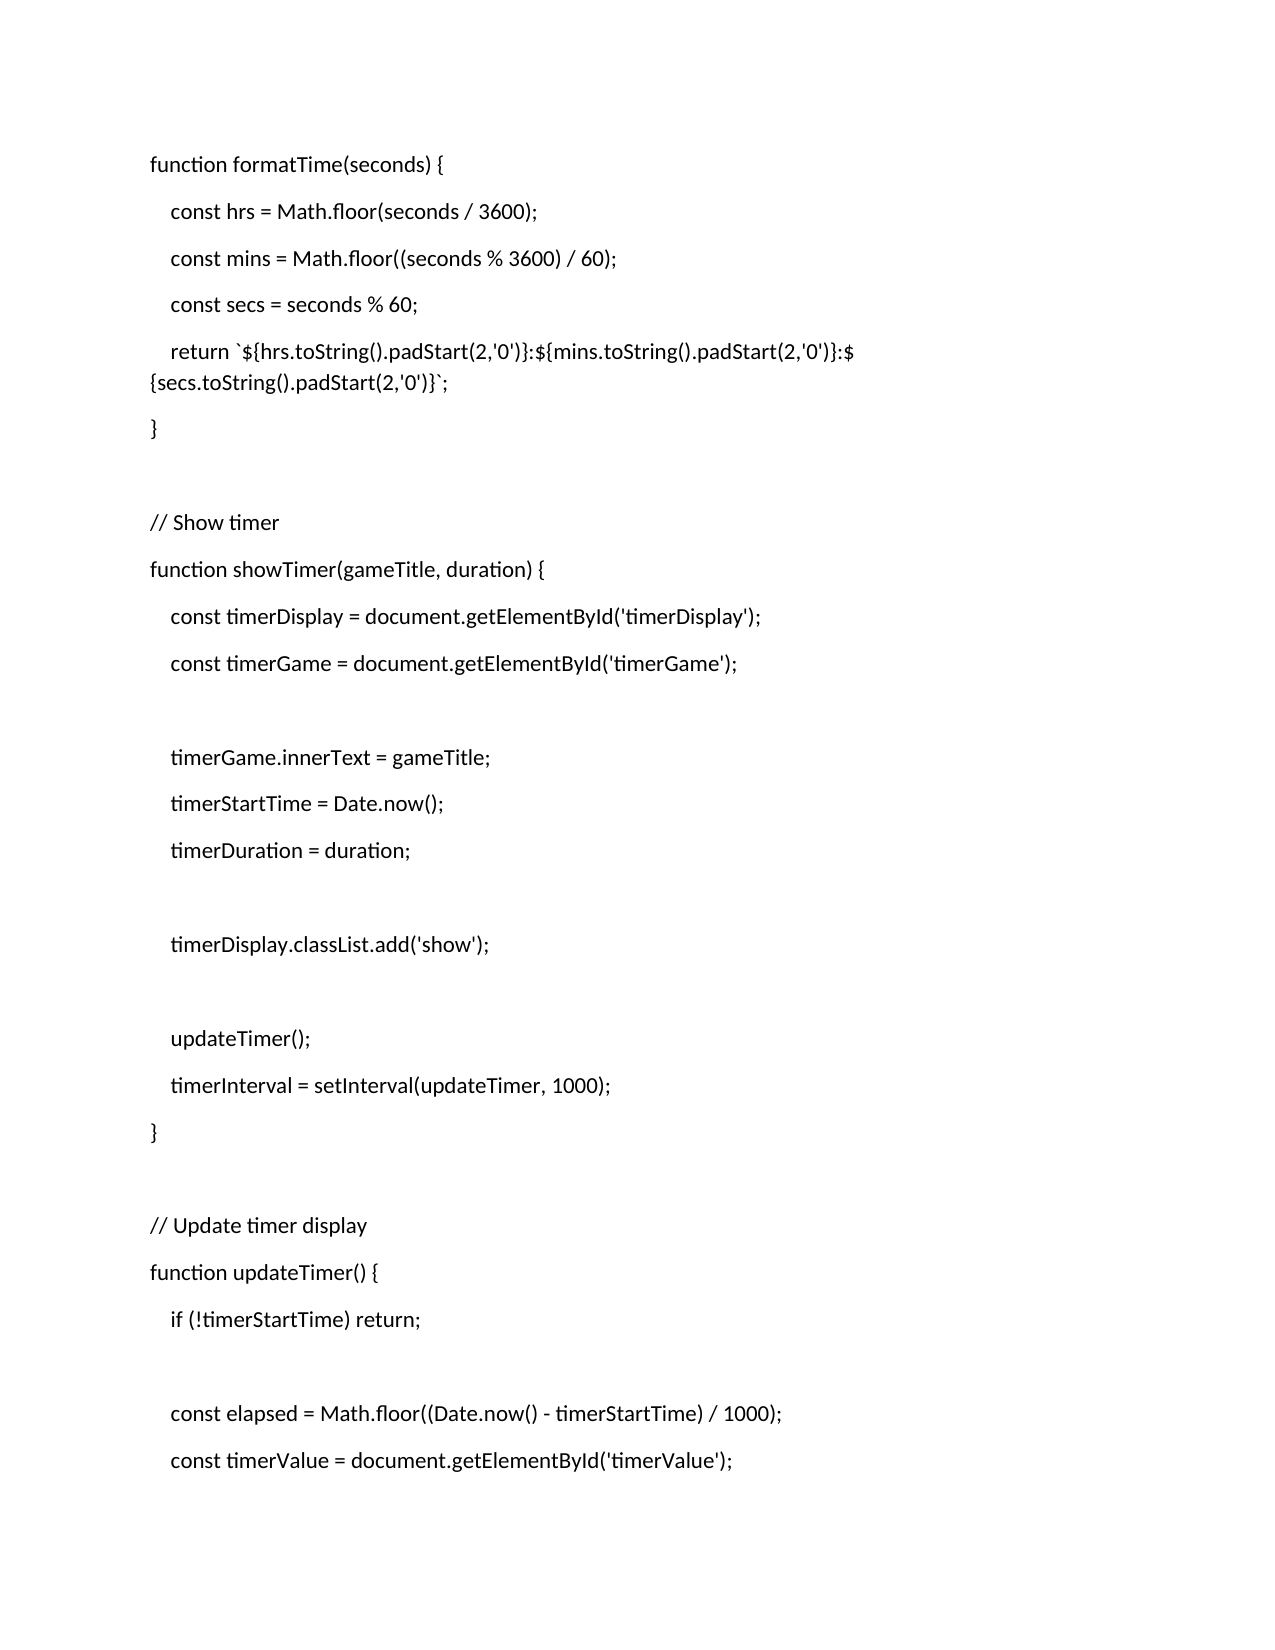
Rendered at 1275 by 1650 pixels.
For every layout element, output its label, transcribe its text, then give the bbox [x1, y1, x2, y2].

text // Show timer [150, 508, 1125, 536]
text const timerGame = document.getElementById('timerGame'); [150, 649, 1125, 677]
text timerDisplay.classList.add('show'); [150, 930, 1125, 958]
text updateTimer(); [150, 1024, 1125, 1052]
text return `${hrs.toString().padStart(2,'0')}:${mins.toString().padStart(2,'0')}:${secs.toString().padStart(2,'0')}`; [150, 337, 1125, 396]
text function formatTime(seconds) { [150, 150, 1125, 178]
text } [150, 414, 1125, 443]
text function showTimer(gameTitle, duration) { [150, 555, 1125, 583]
text timerGame.innerText = gameTitle; [150, 743, 1125, 771]
text // Update timer display [150, 1211, 1125, 1239]
text const hrs = Math.floor(seconds / 3600); [150, 197, 1125, 225]
text const elapsed = Math.floor((Date.now() - timerStartTime) / 1000); [150, 1399, 1125, 1427]
text timerInterval = setInterval(updateTimer, 1000); [150, 1071, 1125, 1099]
text timerStartTime = Date.now(); [150, 789, 1125, 818]
text const secs = seconds % 60; [150, 291, 1125, 319]
text const timerValue = document.getElementById('timerValue'); [150, 1446, 1125, 1474]
text function updateTimer() { [150, 1258, 1125, 1286]
text const timerDisplay = document.getElementById('timerDisplay'); [150, 602, 1125, 630]
text timerDuration = duration; [150, 836, 1125, 864]
text } [150, 1118, 1125, 1146]
text const mins = Math.floor((seconds % 3600) / 60); [150, 244, 1125, 272]
text if (!timerStartTime) return; [150, 1305, 1125, 1333]
